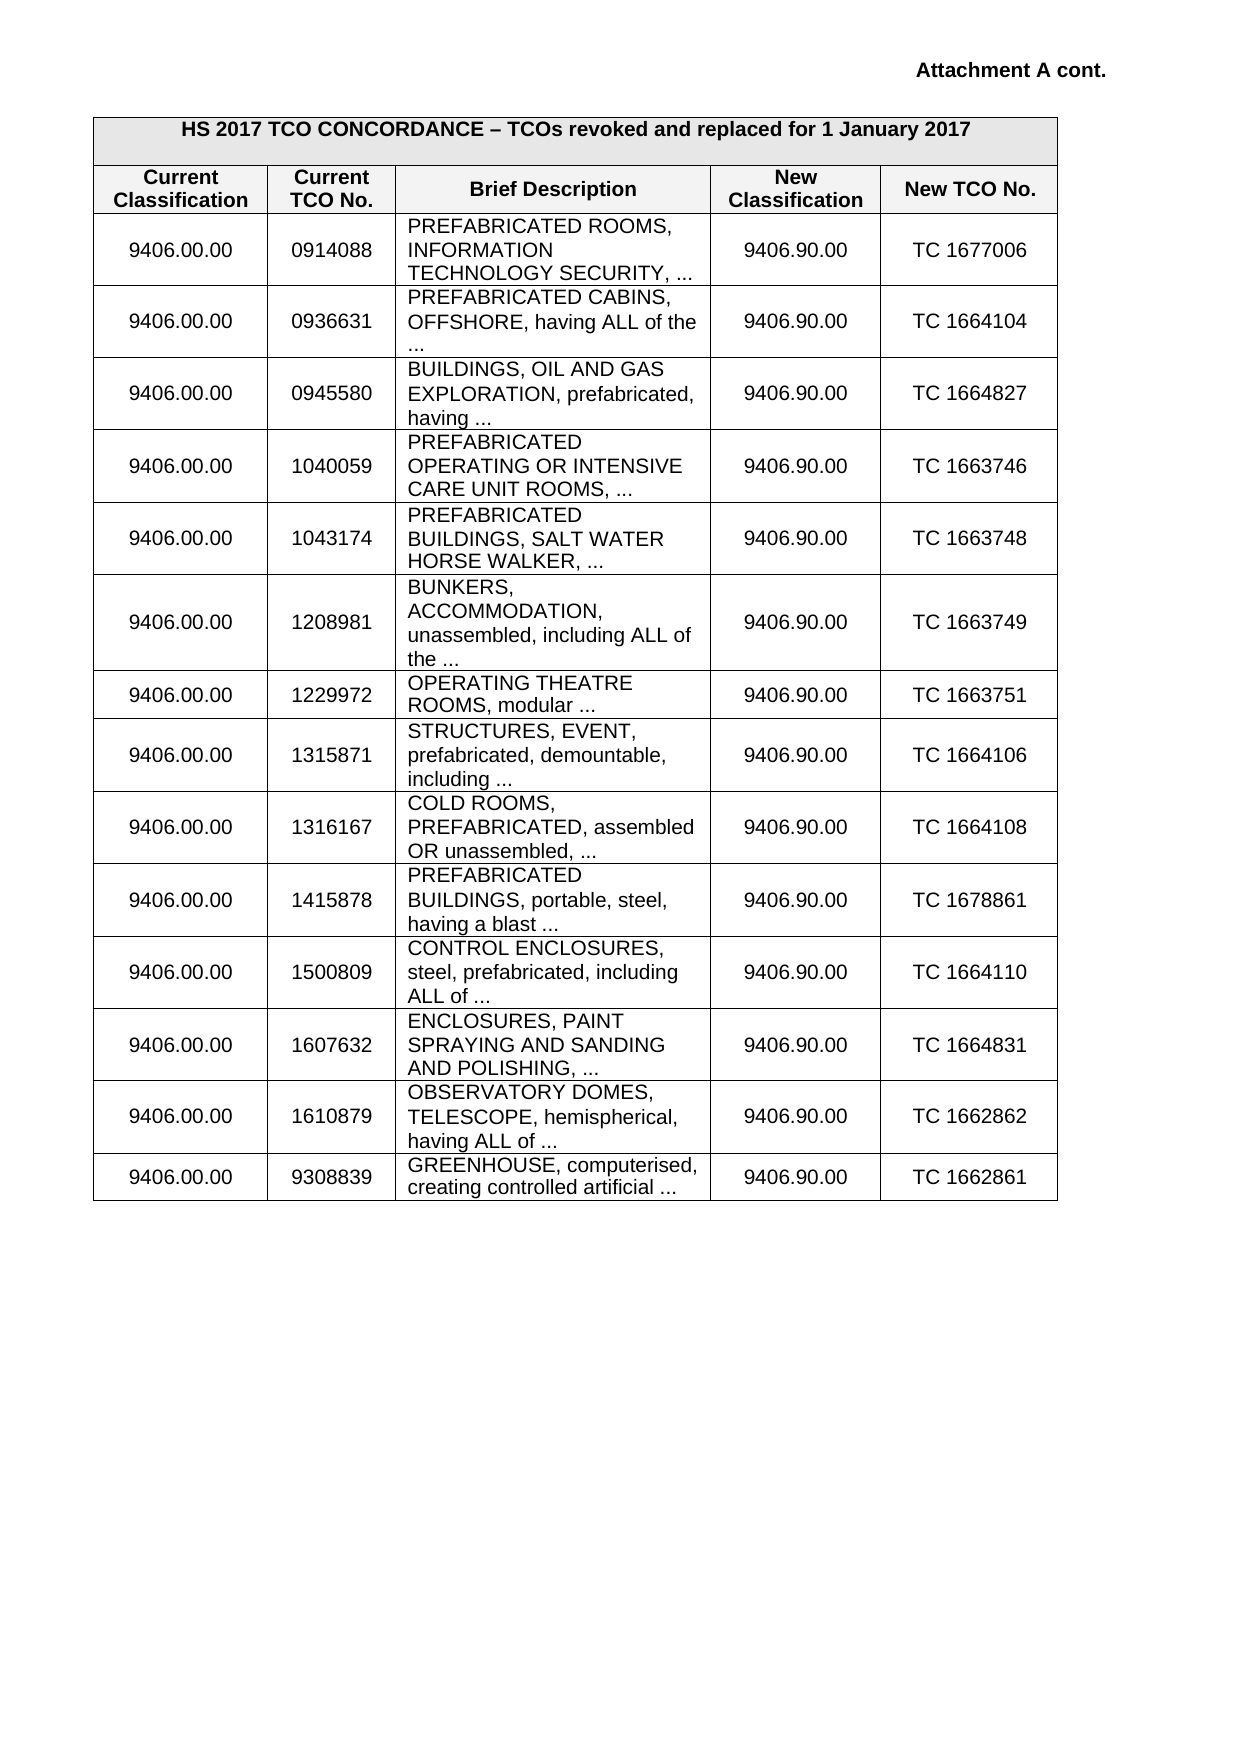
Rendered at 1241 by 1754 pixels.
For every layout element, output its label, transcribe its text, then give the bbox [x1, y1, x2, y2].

table_cell TC 1664827 [881, 358, 1057, 429]
table_cell New TCO No. [881, 166, 1057, 213]
table_cell 1043174 [268, 503, 395, 573]
table_cell BUILDINGS, OIL AND GAS EXPLORATION, prefabricated, having ... [396, 358, 710, 429]
table_cell 9406.90.00 [711, 792, 880, 863]
table_cell 1610879 [268, 1081, 395, 1152]
table_cell COLD ROOMS, PREFABRICATED, assembled OR unassembled, ... [396, 792, 710, 863]
table_cell ENCLOSURES, PAINT SPRAYING AND SANDING AND POLISHING, ... [396, 1009, 710, 1080]
table_cell TC 1677006 [881, 214, 1057, 285]
table_cell 1316167 [268, 792, 395, 863]
table_cell CONTROL ENCLOSURES, steel, prefabricated, including ALL of ... [396, 937, 710, 1008]
table_cell PREFABRICATED OPERATING OR INTENSIVE CARE UNIT ROOMS, ... [396, 430, 710, 502]
table_cell 1040059 [268, 430, 395, 502]
table_cell Current Classification [94, 166, 267, 213]
table_cell TC 1663746 [881, 430, 1057, 502]
table_cell 1229972 [268, 671, 395, 718]
table_cell TC 1663749 [881, 575, 1057, 670]
table_cell 9406.00.00 [94, 286, 267, 357]
table_cell 9406.00.00 [94, 1009, 267, 1080]
table_cell 1208981 [268, 575, 395, 670]
table_cell 9406.00.00 [94, 358, 267, 429]
table_cell TC 1664110 [881, 937, 1057, 1008]
table_cell 9406.90.00 [711, 671, 880, 718]
table_cell TC 1663751 [881, 671, 1057, 718]
table_cell 9406.00.00 [94, 937, 267, 1008]
table_cell TC 1664108 [881, 792, 1057, 863]
table_cell 9406.00.00 [94, 503, 267, 573]
table_cell Current TCO No. [268, 166, 395, 213]
table_cell 9308839 [268, 1154, 395, 1200]
table_cell 1315871 [268, 719, 395, 791]
table_cell 9406.90.00 [711, 214, 880, 285]
table_cell 9406.00.00 [94, 1154, 267, 1200]
table_cell New Classification [711, 166, 880, 213]
table_cell BUNKERS, ACCOMMODATION, unassembled, including ALL of the ... [396, 575, 710, 670]
table_cell 9406.00.00 [94, 575, 267, 670]
table_cell 0936631 [268, 286, 395, 357]
table_cell 9406.90.00 [711, 937, 880, 1008]
table_cell 9406.90.00 [711, 1081, 880, 1152]
table_header HS 2017 TCO CONCORDANCE – TCOs revoked and replaced for 1 January 2017 [94, 118, 1057, 165]
table_cell OBSERVATORY DOMES, TELESCOPE, hemispherical, having ALL of ... [396, 1081, 710, 1152]
table_cell PREFABRICATED BUILDINGS, SALT WATER HORSE WALKER, ... [396, 503, 710, 573]
table_cell TC 1678861 [881, 864, 1057, 936]
table_cell TC 1662861 [881, 1154, 1057, 1200]
table_cell 9406.90.00 [711, 1154, 880, 1200]
table_cell PREFABRICATED ROOMS, INFORMATION TECHNOLOGY SECURITY, ... [396, 214, 710, 285]
table_cell 9406.00.00 [94, 671, 267, 718]
table_cell 9406.00.00 [94, 792, 267, 863]
table_cell 9406.90.00 [711, 1009, 880, 1080]
table_cell 9406.90.00 [711, 358, 880, 429]
table_cell 9406.00.00 [94, 214, 267, 285]
table_cell 9406.00.00 [94, 719, 267, 791]
table_cell PREFABRICATED CABINS, OFFSHORE, having ALL of the ... [396, 286, 710, 357]
table_cell TC 1663748 [881, 503, 1057, 573]
table_cell 9406.90.00 [711, 430, 880, 502]
table_cell 9406.00.00 [94, 1081, 267, 1152]
table_cell 1500809 [268, 937, 395, 1008]
table_cell 9406.90.00 [711, 286, 880, 357]
table_cell GREENHOUSE, computerised, creating controlled artificial ... [396, 1154, 710, 1200]
table_cell 0914088 [268, 214, 395, 285]
table_cell 9406.00.00 [94, 864, 267, 936]
table_cell PREFABRICATED BUILDINGS, portable, steel, having a blast ... [396, 864, 710, 936]
table_cell 9406.90.00 [711, 864, 880, 936]
table_cell Brief Description [396, 166, 710, 213]
table_cell TC 1664104 [881, 286, 1057, 357]
table_cell 9406.90.00 [711, 503, 880, 573]
table_cell 9406.90.00 [711, 719, 880, 791]
table_cell OPERATING THEATRE ROOMS, modular ... [396, 671, 710, 718]
table_cell STRUCTURES, EVENT, prefabricated, demountable, including ... [396, 719, 710, 791]
table_cell 9406.90.00 [711, 575, 880, 670]
table_cell 1415878 [268, 864, 395, 936]
table_cell 9406.00.00 [94, 430, 267, 502]
table_cell TC 1664106 [881, 719, 1057, 791]
table_cell TC 1662862 [881, 1081, 1057, 1152]
table_cell 0945580 [268, 358, 395, 429]
table_cell 1607632 [268, 1009, 395, 1080]
table_cell TC 1664831 [881, 1009, 1057, 1080]
